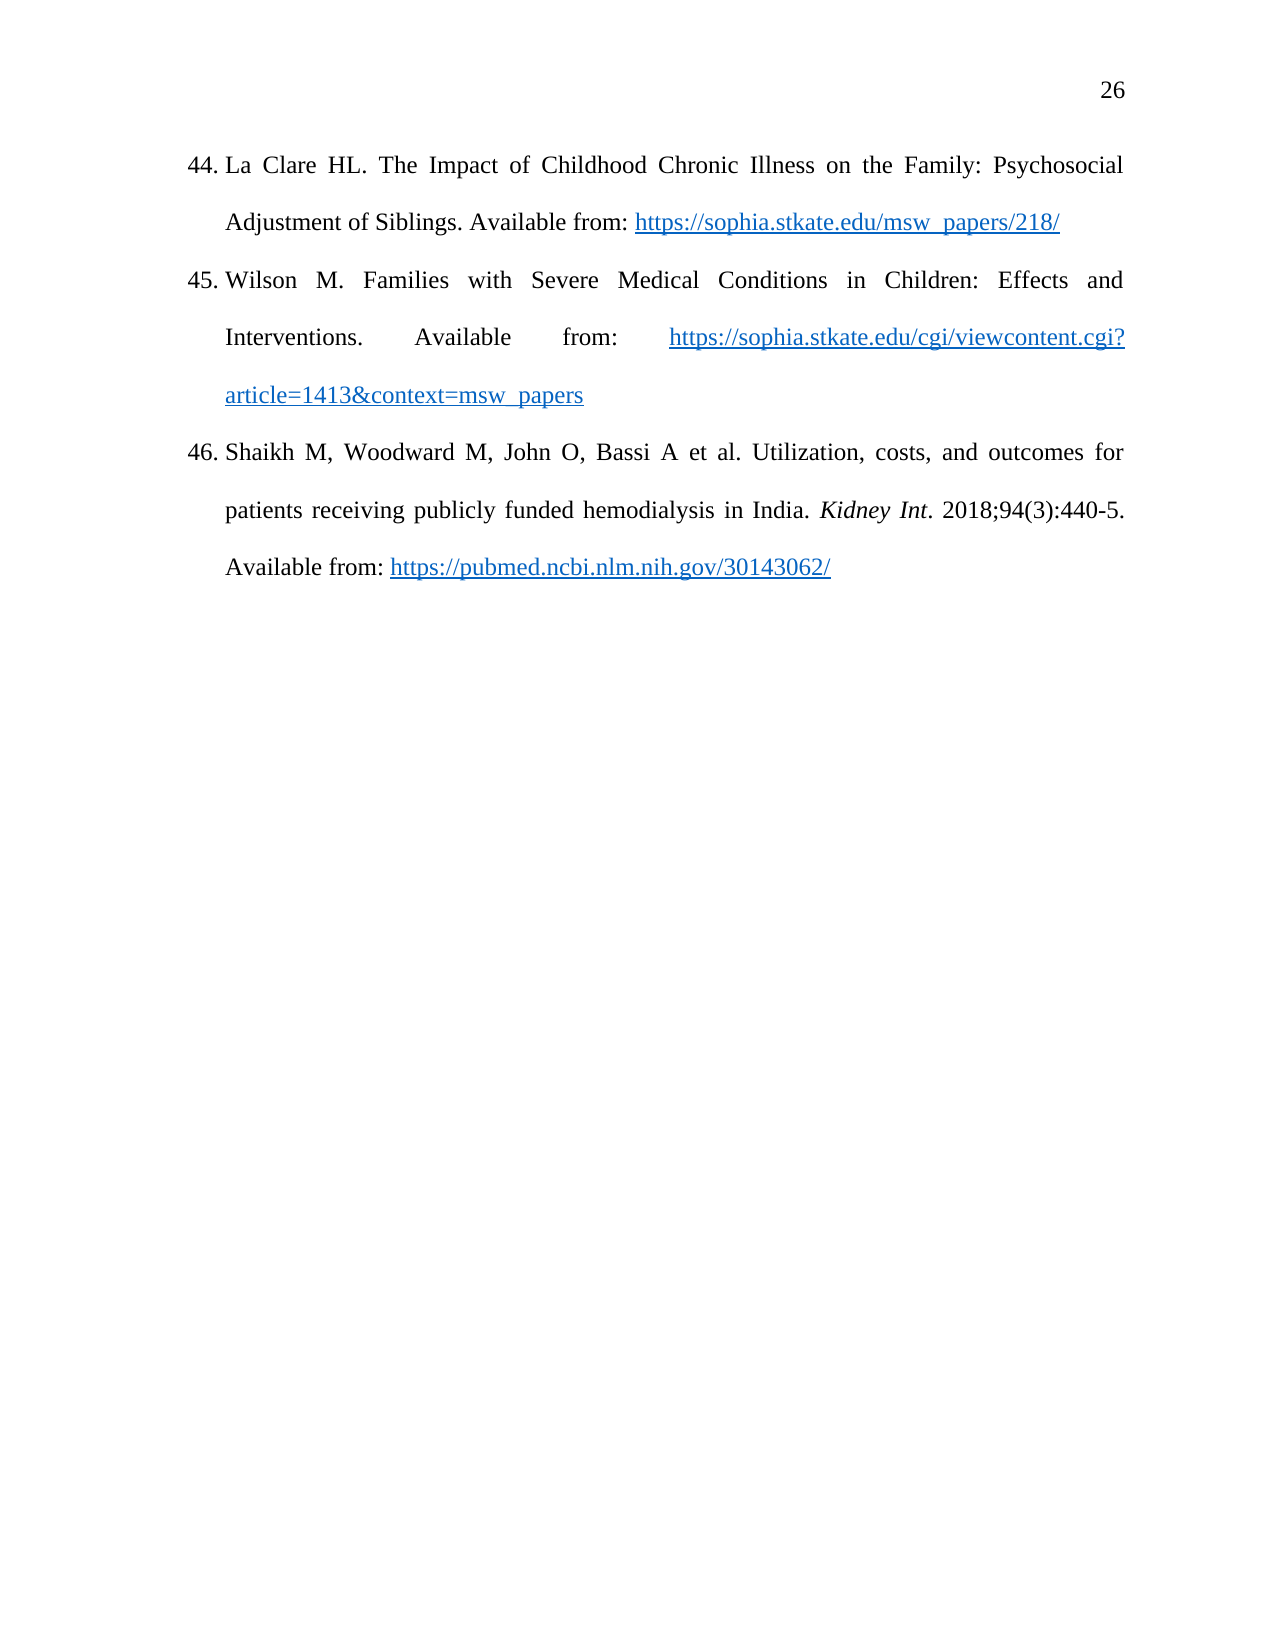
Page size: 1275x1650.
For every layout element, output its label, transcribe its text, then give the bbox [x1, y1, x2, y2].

list La Clare HL. The Impact of Childhood Chronic Illness on the Family: Psychosocial Adjustment of Siblings. Available from: https://sophia.stkate.edu/msw_papers/218/ [187, 150, 1125, 236]
list Wilson M. Families with Severe Medical Conditions in Children: Effects and Interventions. Available from: https://sophia.stkate.edu/cgi/viewcontent.cgi?article=1413&context=msw_papers [187, 265, 1125, 409]
list Shaikh M, Woodward M, John O, Bassi A et al. Utilization, costs, and outcomes for patients receiving publicly funded hemodialysis in India. Kidney Int. 2018;94(3):440-5. Available from: https://pubmed.ncbi.nlm.nih.gov/30143062/ [187, 437, 1125, 581]
